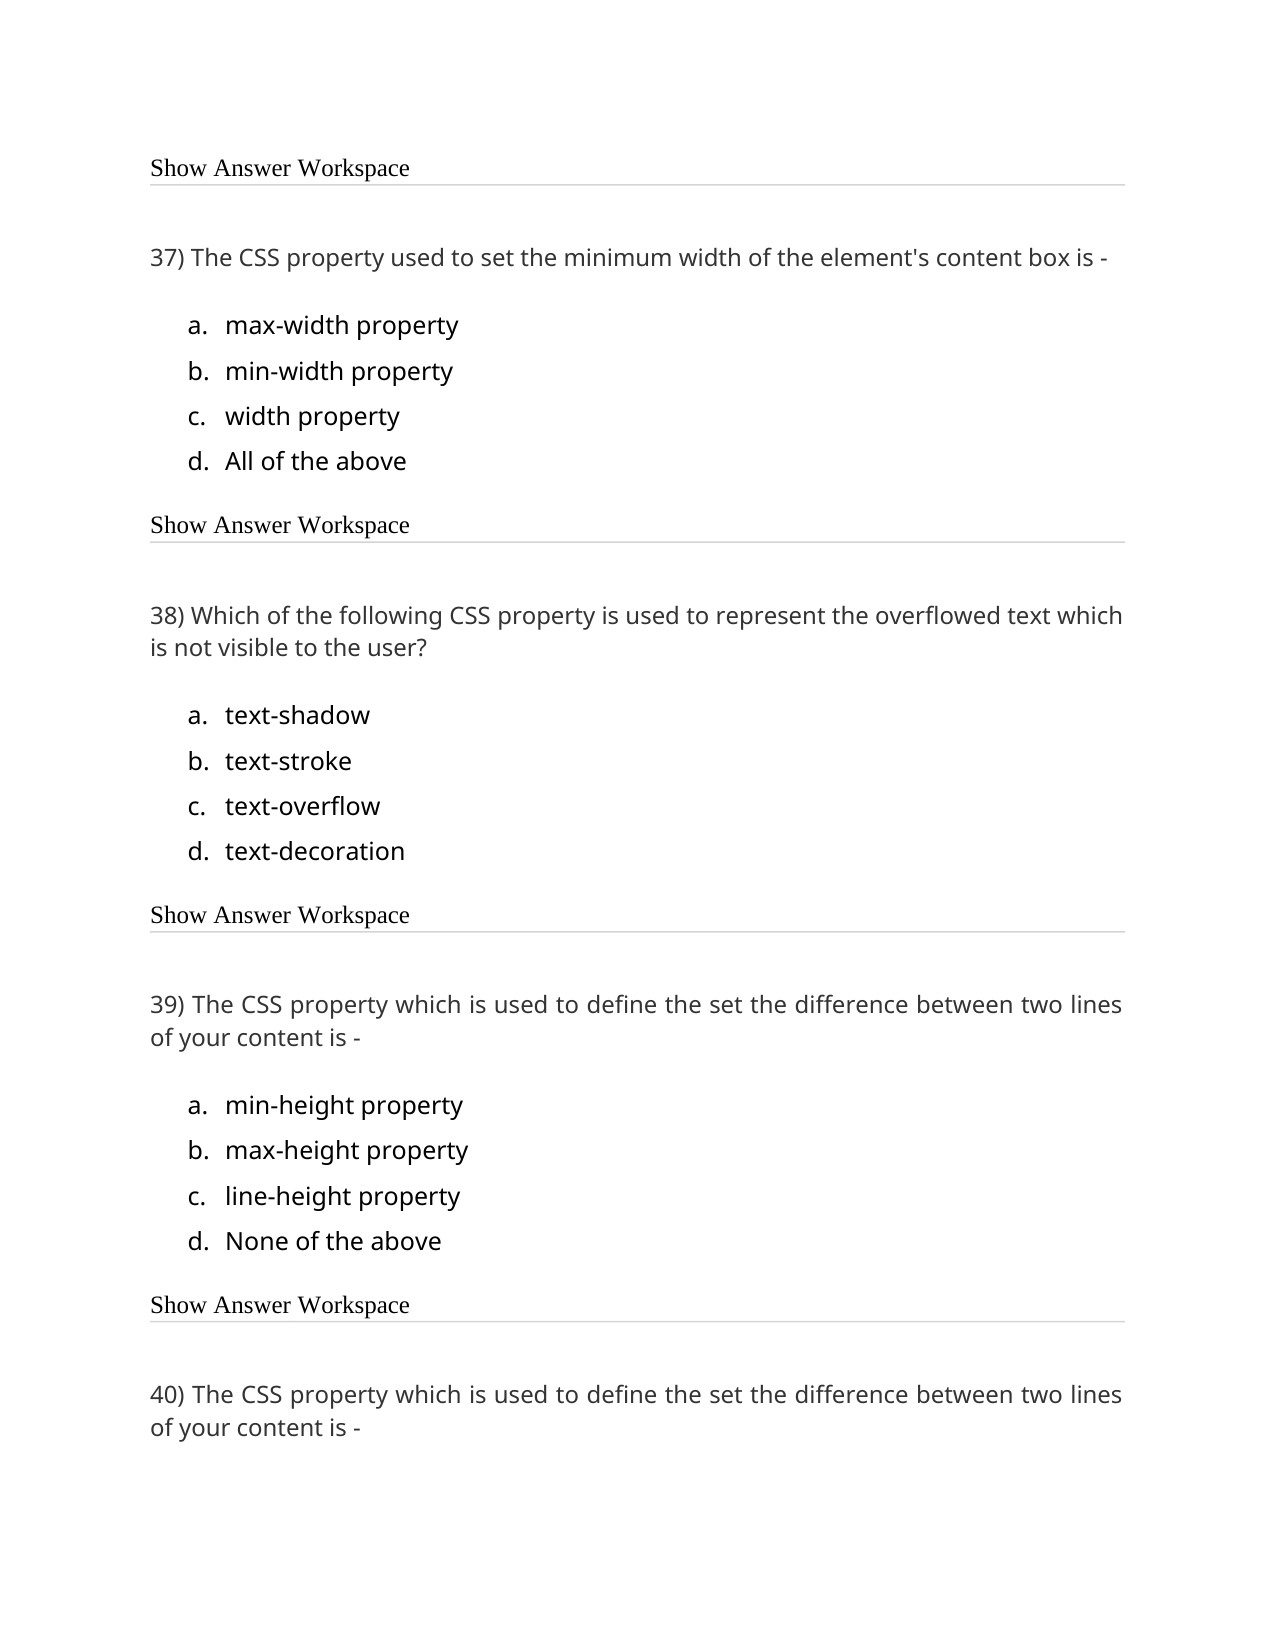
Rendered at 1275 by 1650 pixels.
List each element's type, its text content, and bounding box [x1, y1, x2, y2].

text 40) The CSS property which is used to define the set the difference between two lines of your content is - [150, 1378, 1125, 1443]
list width property [187, 394, 1125, 433]
list min-width property [187, 348, 1125, 387]
list text-overflow [187, 783, 1125, 822]
list min-height property [187, 1083, 1125, 1122]
text Show Answer Workspace [150, 897, 291, 931]
list max-height property [187, 1128, 1125, 1167]
list None of the above [187, 1218, 1125, 1258]
text Show Answer Workspace [150, 507, 291, 541]
text Show Answer Workspace [297, 150, 1125, 184]
text Show Answer Workspace [150, 1287, 291, 1320]
text Show Answer Workspace [297, 1287, 1125, 1320]
text Show Answer Workspace [297, 507, 1125, 541]
list text-shadow [187, 693, 1125, 732]
list text-stroke [187, 738, 1125, 777]
list max-width property [187, 303, 1125, 342]
text 38) Which of the following CSS property is used to represent the overflowed text which is not visible to the user? [150, 598, 1125, 664]
list line-height property [187, 1173, 1125, 1212]
text Show Answer Workspace [150, 150, 291, 184]
list All of the above [187, 439, 1125, 478]
text Show Answer Workspace [297, 897, 1125, 931]
list text-decoration [187, 829, 1125, 868]
text 37) The CSS property used to set the minimum width of the element's content box is - [150, 241, 1125, 274]
text 39) The CSS property which is used to define the set the difference between two lines of your content is - [150, 988, 1125, 1053]
